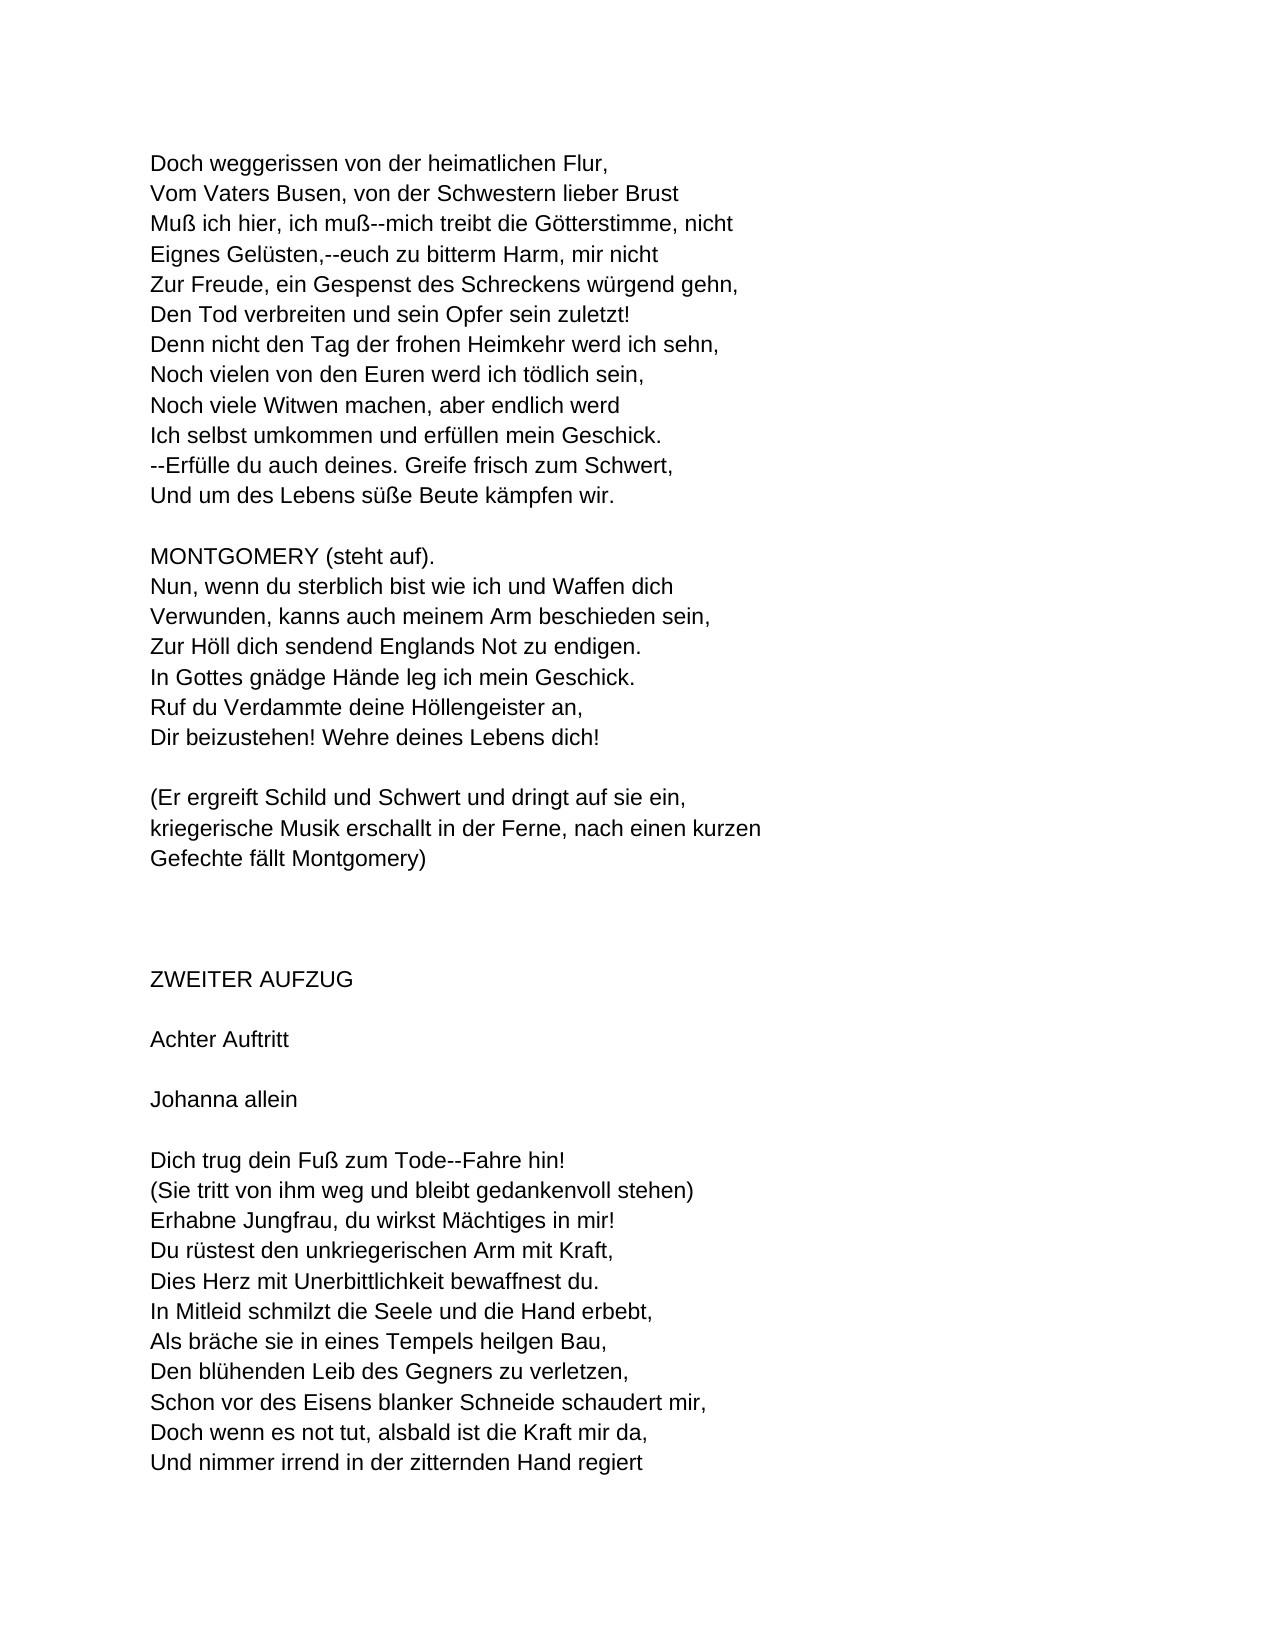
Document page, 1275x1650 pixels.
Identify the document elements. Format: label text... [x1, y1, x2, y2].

text Und nimmer irrend in der zitternden Hand regiert [150, 1449, 1125, 1475]
text Den blühenden Leib des Gegners zu verletzen, [150, 1358, 1125, 1385]
text Noch vielen von den Euren werd ich tödlich sein, [150, 361, 1125, 388]
text (Sie tritt von ihm weg und bleibt gedankenvoll stehen) [150, 1177, 1125, 1203]
text Zur Freude, ein Gespenst des Schreckens würgend gehn, [150, 271, 1125, 297]
text Muß ich hier, ich muß--mich treibt die Götterstimme, nicht [150, 210, 1125, 237]
text Achter Auftritt [150, 1026, 1125, 1052]
text Dies Herz mit Unerbittlichkeit bewaffnest du. [150, 1268, 1125, 1294]
text Doch wenn es not tut, alsbald ist die Kraft mir da, [150, 1419, 1125, 1445]
text Erhabne Jungfrau, du wirkst Mächtiges in mir! [150, 1207, 1125, 1234]
text Johanna allein [150, 1086, 1125, 1113]
text Als bräche sie in eines Tempels heilgen Bau, [150, 1328, 1125, 1354]
text kriegerische Musik erschallt in der Ferne, nach einen kurzen [150, 814, 1125, 841]
text Nun, wenn du sterblich bist wie ich und Waffen dich [150, 573, 1125, 599]
text Denn nicht den Tag der frohen Heimkehr werd ich sehn, [150, 331, 1125, 358]
text (Er ergreift Schild und Schwert und dringt auf sie ein, [150, 784, 1125, 811]
text ZWEITER AUFZUG [150, 966, 1125, 992]
text Du rüstest den unkriegerischen Arm mit Kraft, [150, 1237, 1125, 1264]
text Eignes Gelüsten,--euch zu bitterm Harm, mir nicht [150, 241, 1125, 267]
text Dich trug dein Fuß zum Tode--Fahre hin! [150, 1147, 1125, 1173]
text Zur Höll dich sendend Englands Not zu endigen. [150, 633, 1125, 660]
text In Gottes gnädge Hände leg ich mein Geschick. [150, 663, 1125, 690]
text Verwunden, kanns auch meinem Arm beschieden sein, [150, 603, 1125, 629]
text Noch viele Witwen machen, aber endlich werd [150, 392, 1125, 418]
text Den Tod verbreiten und sein Opfer sein zuletzt! [150, 301, 1125, 327]
text Doch weggerissen von der heimatlichen Flur, [150, 150, 1125, 176]
text Vom Vaters Busen, von der Schwestern lieber Brust [150, 180, 1125, 207]
text Gefechte fällt Montgomery) [150, 845, 1125, 871]
text In Mitleid schmilzt die Seele und die Hand erbebt, [150, 1298, 1125, 1324]
text Ich selbst umkommen und erfüllen mein Geschick. [150, 422, 1125, 448]
text MONTGOMERY (steht auf). [150, 543, 1125, 569]
text Und um des Lebens süße Beute kämpfen wir. [150, 482, 1125, 509]
text Dir beizustehen! Wehre deines Lebens dich! [150, 724, 1125, 750]
text Schon vor des Eisens blanker Schneide schaudert mir, [150, 1388, 1125, 1415]
text --Erfülle du auch deines. Greife frisch zum Schwert, [150, 452, 1125, 478]
text Ruf du Verdammte deine Höllengeister an, [150, 694, 1125, 720]
